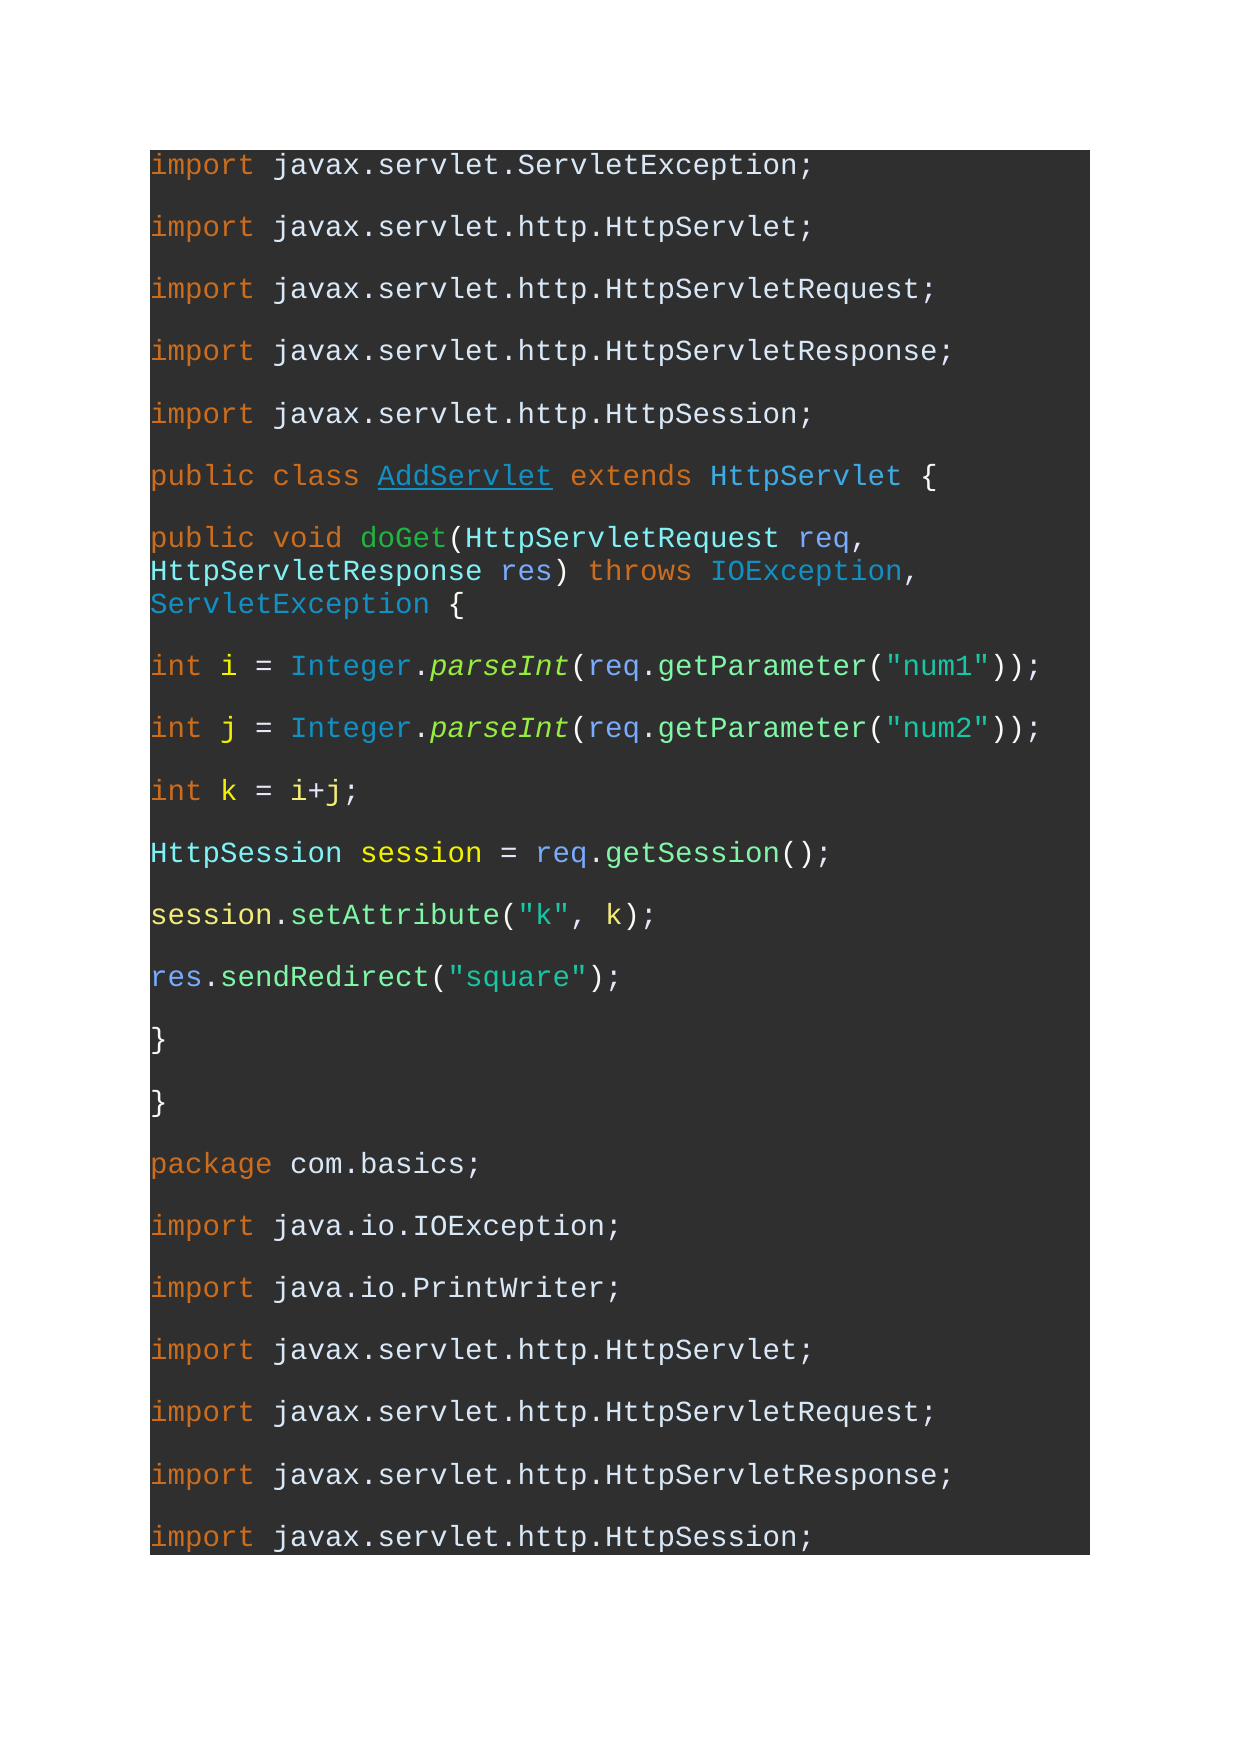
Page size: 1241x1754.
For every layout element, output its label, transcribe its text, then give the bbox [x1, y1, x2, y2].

text public class AddServlet extends HttpServlet { [150, 461, 1090, 494]
text } [150, 1024, 1090, 1057]
text res.sendRedirect("square"); [150, 962, 1090, 995]
text import javax.servlet.http.HttpServletRequest; [150, 1398, 1090, 1431]
text int k = i+j; [150, 776, 1090, 809]
text package com.basics; [150, 1149, 1090, 1182]
text import javax.servlet.http.HttpSession; [150, 399, 1090, 432]
text int i = Integer.parseInt(req.getParameter("num1")); [150, 651, 1090, 684]
text import javax.servlet.http.HttpServletRequest; [150, 274, 1090, 307]
text } [150, 1087, 1090, 1120]
text int j = Integer.parseInt(req.getParameter("num2")); [150, 713, 1090, 747]
text import javax.servlet.http.HttpSession; [150, 1522, 1090, 1555]
text import javax.servlet.http.HttpServlet; [150, 1335, 1090, 1368]
text import javax.servlet.http.HttpServlet; [150, 212, 1090, 245]
text HttpSession session = req.getSession(); [150, 838, 1090, 871]
text import javax.servlet.http.HttpServletResponse; [150, 337, 1090, 369]
text import java.io.PrintWriter; [150, 1273, 1090, 1306]
text import java.io.IOException; [150, 1211, 1090, 1244]
text public void doGet(HttpServletRequest req, HttpServletResponse res) throws IOException, ServletException { [150, 523, 1090, 622]
text import javax.servlet.http.HttpServletResponse; [150, 1460, 1090, 1493]
text session.setAttribute("k", k); [150, 900, 1090, 933]
text import javax.servlet.ServletException; [150, 150, 1090, 183]
